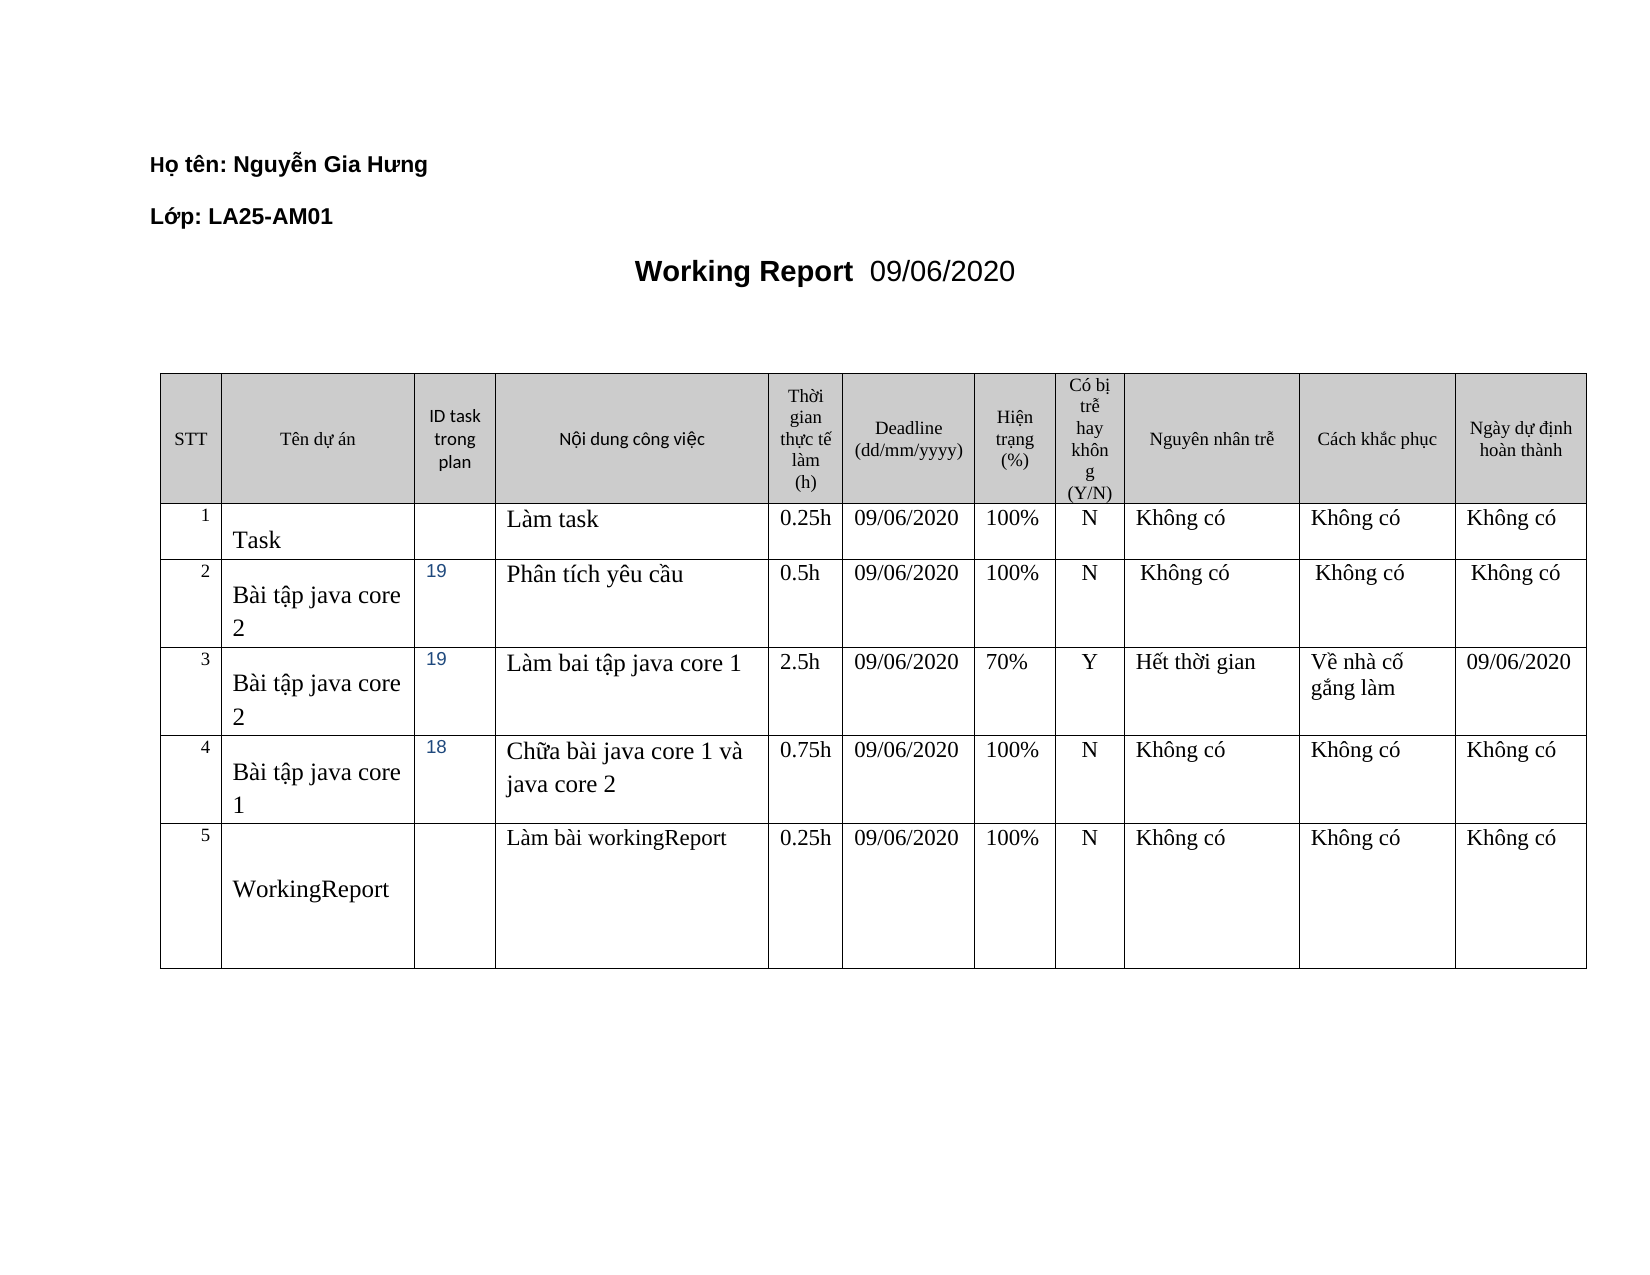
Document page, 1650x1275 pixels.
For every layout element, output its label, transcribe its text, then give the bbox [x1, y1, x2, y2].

table_cell Không có [1125, 824, 1299, 967]
table_cell [415, 824, 495, 967]
table_cell 100% [975, 736, 1055, 823]
table_cell 3 [161, 648, 221, 735]
table_cell Làm bai tập java core 1 [496, 648, 768, 735]
table_cell 0.75h [769, 736, 842, 823]
table_cell 09/06/2020 [1456, 648, 1586, 735]
table_cell Về nhà cố gắng làm [1300, 648, 1455, 735]
table_cell Không có [1125, 504, 1299, 558]
table_cell 18 [415, 736, 495, 823]
table_cell 09/06/2020 [843, 824, 974, 967]
table_header Tên dự án [222, 374, 414, 503]
table_cell Bài tập java core 2 [222, 648, 414, 735]
table_header STT [161, 374, 221, 503]
table_cell 0.25h [769, 504, 842, 558]
table_cell 0.5h [769, 560, 842, 647]
table_header Ngày dự định hoàn thành [1456, 374, 1586, 503]
table_cell Task [222, 504, 414, 558]
table_cell 4 [161, 736, 221, 823]
table_cell 100% [975, 824, 1055, 967]
table_cell Bài tập java core 1 [222, 736, 414, 823]
table_cell 09/06/2020 [843, 560, 974, 647]
table_cell Không có [1300, 736, 1455, 823]
text Working Report 09/06/2020 [150, 254, 1500, 288]
table_cell Không có [1125, 736, 1299, 823]
table_header Thời gian thực tế làm (h) [769, 374, 842, 503]
table_cell 0.25h [769, 824, 842, 967]
table_cell Hết thời gian [1125, 648, 1299, 735]
table_cell Làm bài workingReport [496, 824, 768, 967]
table_cell 100% [975, 560, 1055, 647]
table_cell 100% [975, 504, 1055, 558]
table_cell 5 [161, 824, 221, 967]
table_cell 2 [161, 560, 221, 647]
table_cell N [1056, 560, 1124, 647]
table_cell 09/06/2020 [843, 504, 974, 558]
table_cell N [1056, 824, 1124, 967]
table_cell [415, 504, 495, 558]
table_cell 19 [415, 560, 495, 647]
table_cell Chữa bài java core 1 và java core 2 [496, 736, 768, 823]
table_header Nguyên nhân trễ [1125, 374, 1299, 503]
table_cell Không có [1300, 824, 1455, 967]
table_cell N [1056, 736, 1124, 823]
table_header Deadline (dd/mm/yyyy) [843, 374, 974, 503]
table_cell Bài tập java core 2 [222, 560, 414, 647]
table_cell 09/06/2020 [843, 736, 974, 823]
table_cell Y [1056, 648, 1124, 735]
table_cell Không có [1300, 504, 1455, 558]
table_cell 70% [975, 648, 1055, 735]
text Họ tên: Nguyễn Gia Hưng [150, 150, 1500, 178]
table_header Nội dung công việc [496, 374, 768, 503]
table_header Có bị trễ hay không (Y/N) [1056, 374, 1124, 503]
table_cell Làm task [496, 504, 768, 558]
table_cell Không có [1125, 560, 1299, 647]
table_cell Không có [1456, 504, 1586, 558]
table_cell Phân tích yêu cầu [496, 560, 768, 647]
text Lớp: LA25-AM01 [150, 203, 1500, 229]
table_cell 1 [161, 504, 221, 558]
table_cell WorkingReport [222, 824, 414, 967]
table_cell Không có [1456, 824, 1586, 967]
table_cell N [1056, 504, 1124, 558]
table_cell Không có [1456, 560, 1586, 647]
table_cell 09/06/2020 [843, 648, 974, 735]
table_cell 19 [415, 648, 495, 735]
table_header ID task trong plan [415, 374, 495, 503]
table_cell Không có [1456, 736, 1586, 823]
table_header Hiện trạng (%) [975, 374, 1055, 503]
table_header Cách khắc phục [1300, 374, 1455, 503]
table_cell 2.5h [769, 648, 842, 735]
table_cell Không có [1300, 560, 1455, 647]
